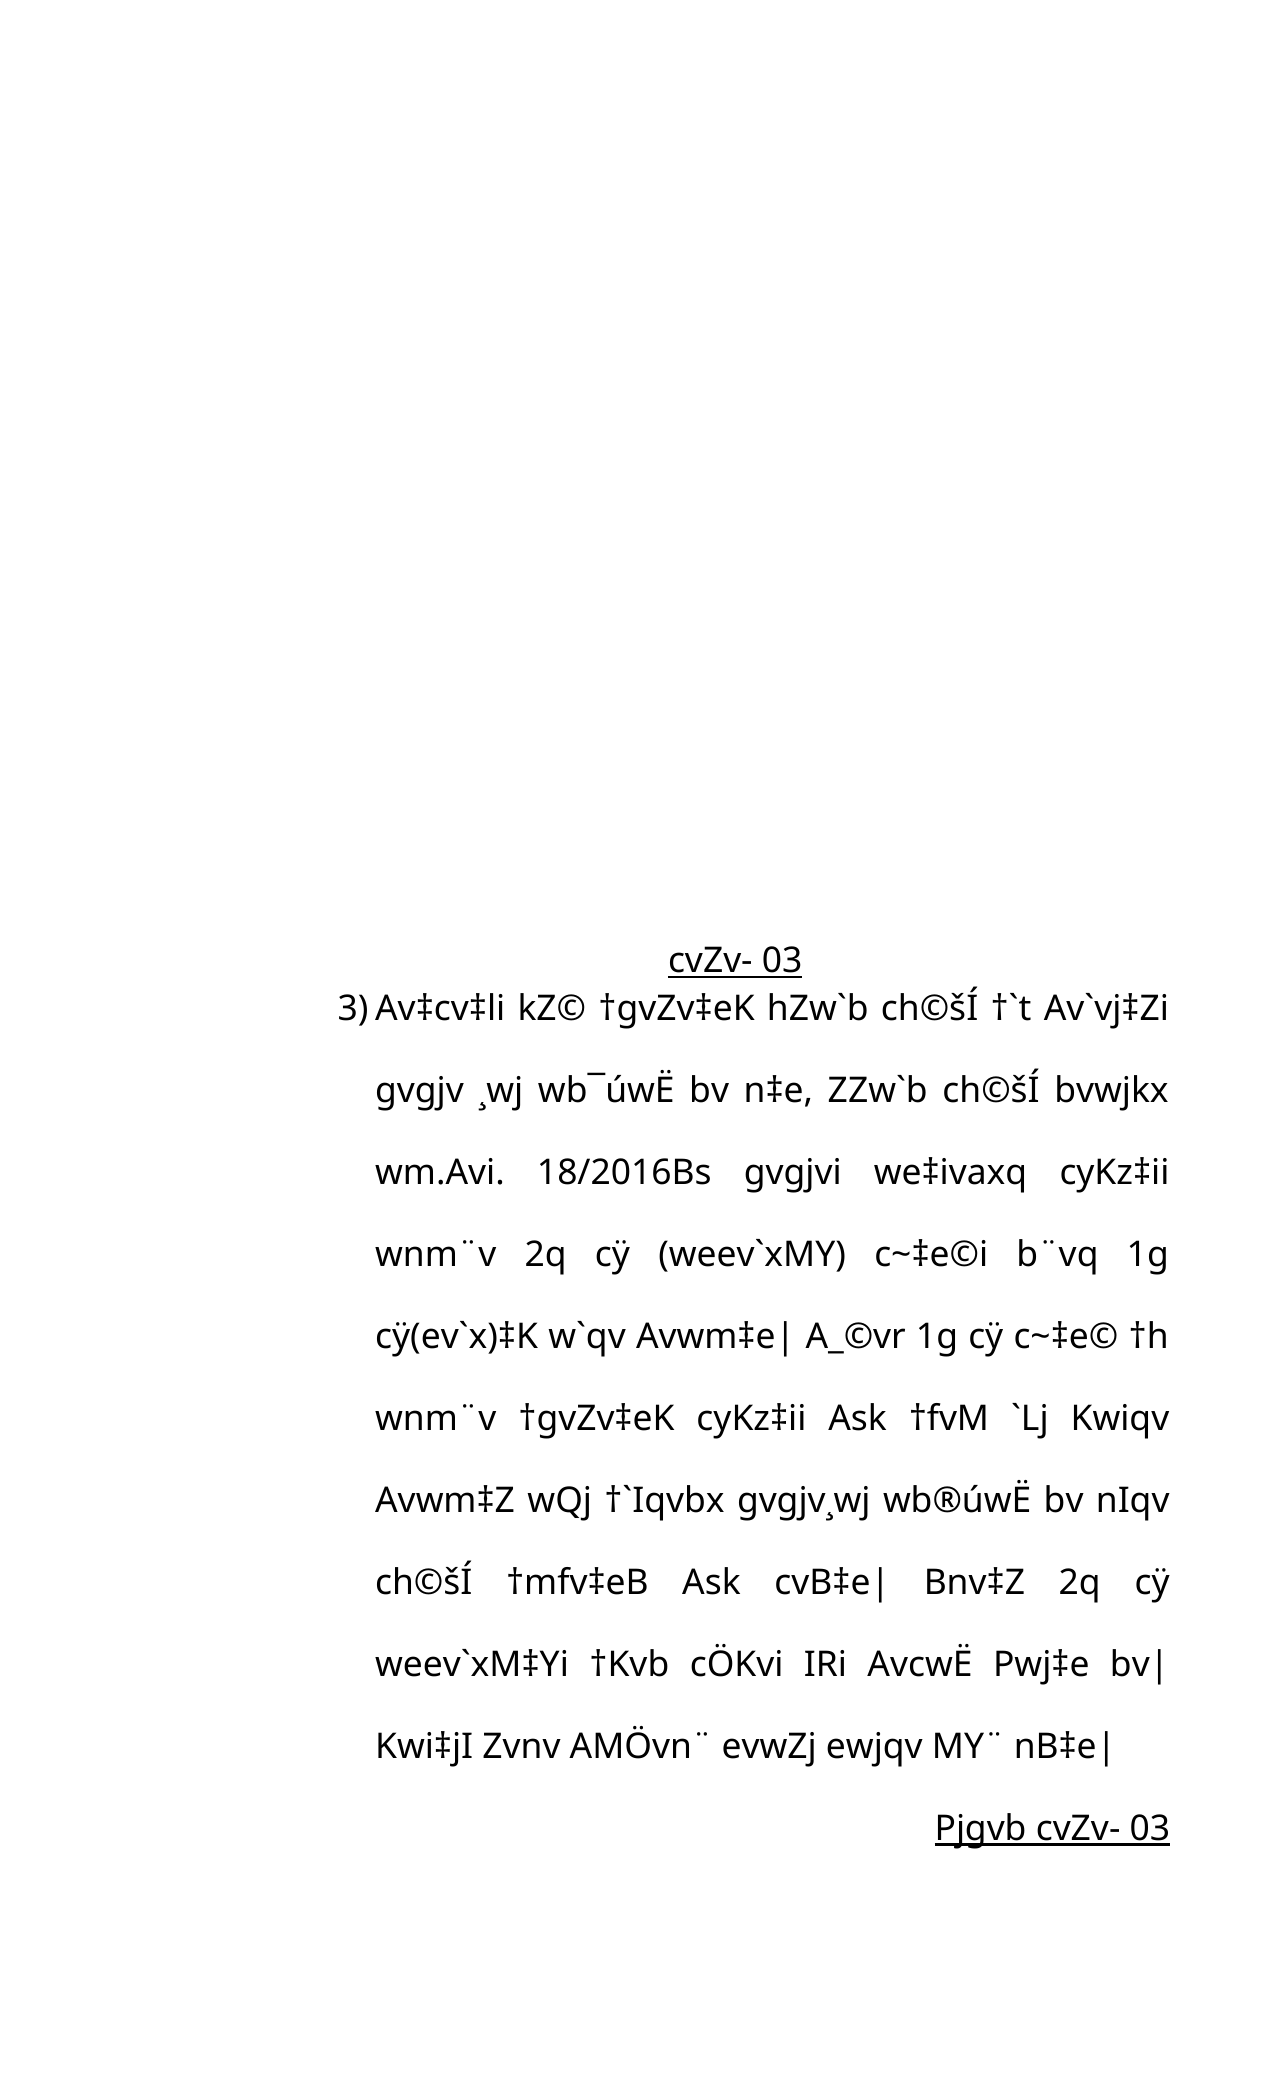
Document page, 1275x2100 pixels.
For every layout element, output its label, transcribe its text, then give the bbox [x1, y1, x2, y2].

list Pjgvb cvZv- 03 [375, 1803, 1170, 1851]
list Av‡cv‡li kZ© †gvZv‡eK hZw`b ch©šÍ †`t Av`vj‡Zi gvgjv ¸wj wb¯úwË bv n‡e, ZZw`b ch©šÍ bvwjkx wm.Avi. 18/2016Bs gvgjvi we‡ivaxq cyKz‡ii wnm¨v 2q cÿ (weev`xMY) c~‡e©i b¨vq 1g cÿ(ev`x)‡K w`qv Avwm‡e| A_©vr 1g cÿ c~‡e© †h wnm¨v †gvZv‡eK cyKz‡ii Ask †fvM `Lj Kwiqv Avwm‡Z wQj †`Iqvbx gvgjv¸wj wb®úwË bv nIqv ch©šÍ †mfv‡eB Ask cvB‡e| Bnv‡Z 2q cÿ weev`xM‡Yi †Kvb cÖKvi IRi AvcwË Pwj‡e bv| Kwi‡jI Zvnv AMÖvn¨ evwZj ewjqv MY¨ nB‡e| [337, 983, 1170, 1769]
